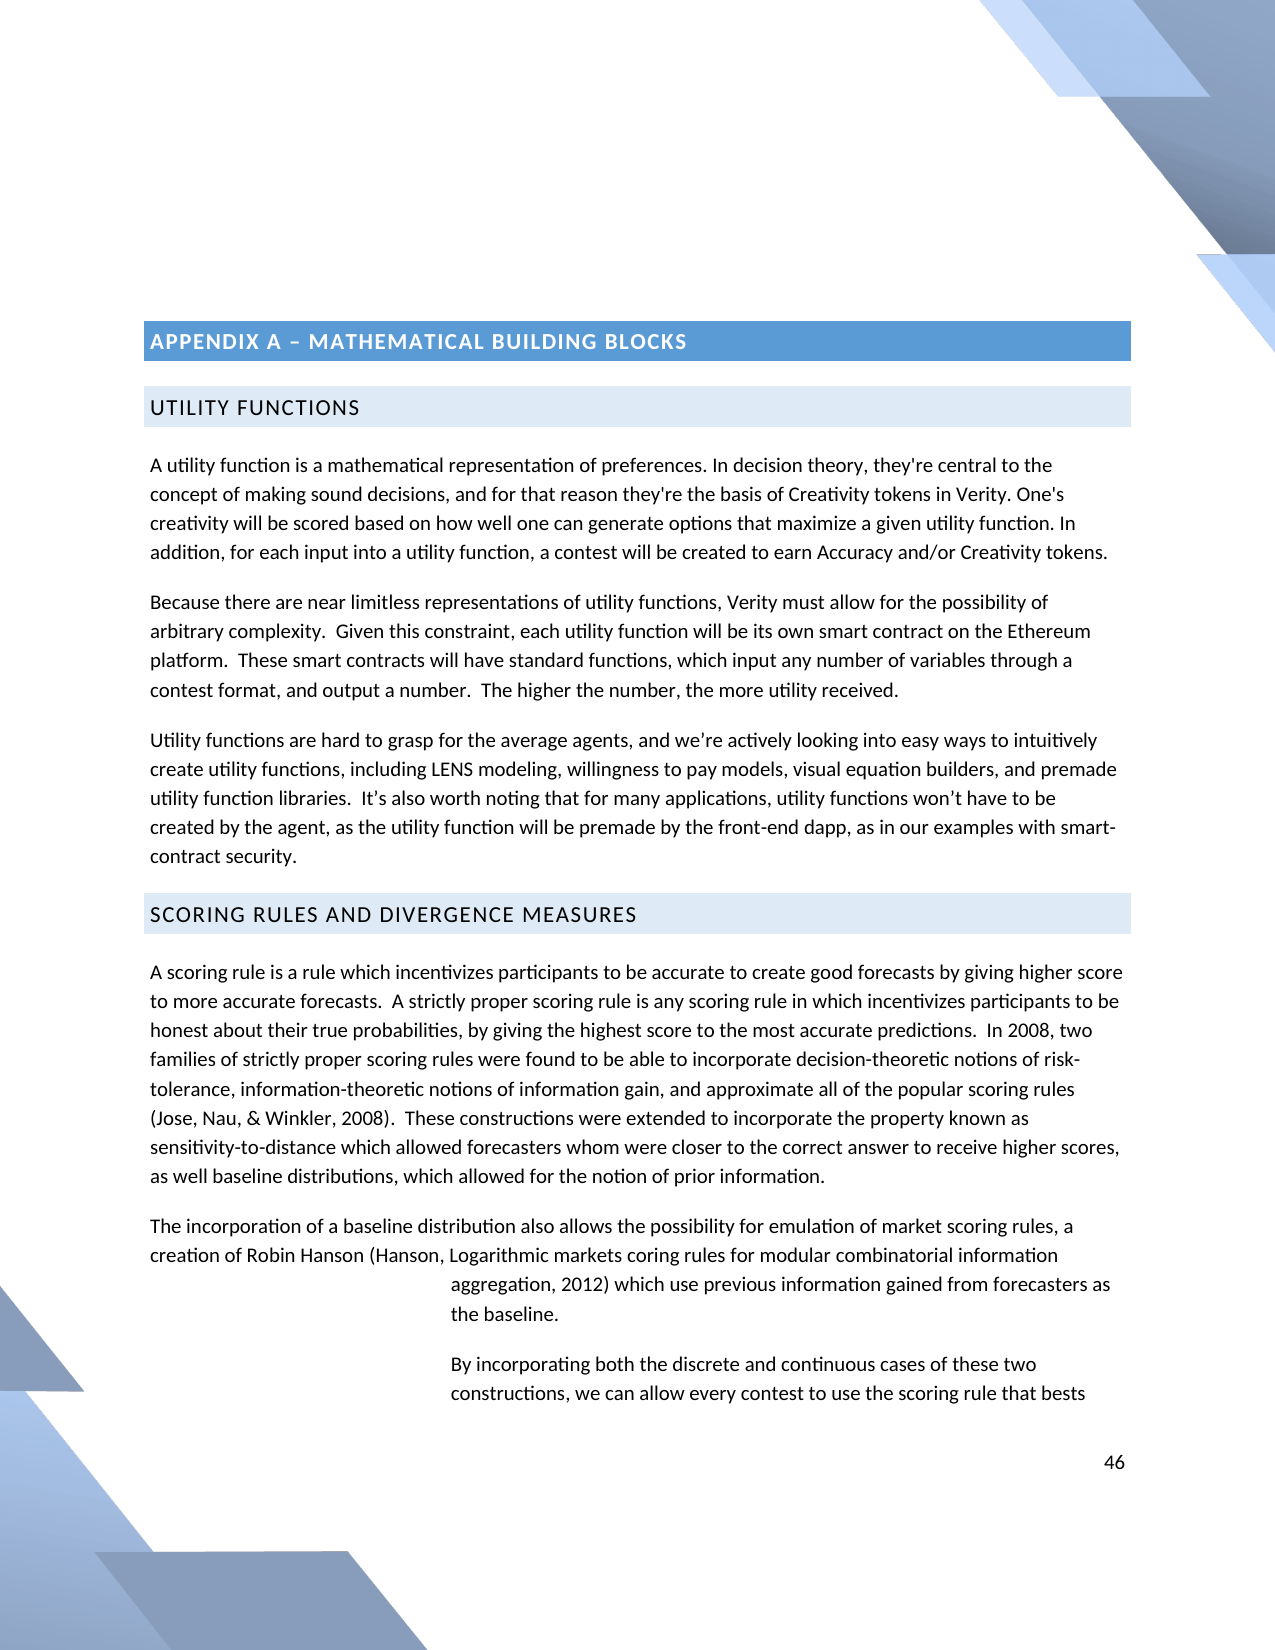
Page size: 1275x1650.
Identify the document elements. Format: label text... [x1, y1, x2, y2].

text Because there are near limitless representations of utility functions, Verity must allow for the possibility of arbitrary complexity. Given this constraint, each utility function will be its own smart contract on the Ethereum platform. These smart contracts will have standard functions, which input any number of variables through a contest format, and output a number. The higher the number, the more utility received. [150, 589, 1125, 702]
text Utility functions are hard to grasp for the average agents, and we’re actively looking into easy ways to intuitively create utility functions, including LENS modeling, willingness to pay models, visual equation builders, and premade utility function libraries. It’s also worth noting that for many applications, utility functions won’t have to be created by the agent, as the utility function will be premade by the front-end dapp, as in our examples with smart-contract security. [150, 727, 1125, 869]
subtitle Appendix A – Mathematical Building Blocks [150, 327, 1125, 355]
text The incorporation of a baseline distribution also allows the possibility for emulation of market scoring rules, a creation of Robin Hanson which use previous information gained from forecasters as the baseline. [150, 1213, 1125, 1326]
subtitle Scoring Rules and Divergence Measures [150, 900, 1125, 928]
text A scoring rule is a rule which incentivizes participants to be accurate to create good forecasts by giving higher score to more accurate forecasts. A strictly proper scoring rule is any scoring rule in which incentivizes participants to be honest about their true probabilities, by giving the highest score to the most accurate predictions. In 2008, two families of strictly proper scoring rules were found to be able to incorporate decision-theoretic notions of risk-tolerance, information-theoretic notions of information gain, and approximate all of the popular scoring rules. These constructions were extended to incorporate the property known as sensitivity-to-distance which allowed forecasters whom were closer to the correct answer to receive higher scores, as well baseline distributions, which allowed for the notion of prior information. [150, 959, 1125, 1189]
text A utility function is a mathematical representation of preferences. In decision theory, they're central to the concept of making sound decisions, and for that reason they're the basis of Creativity tokens in Verity. One's creativity will be scored based on how well one can generate options that maximize a given utility function. In addition, for each input into a utility function, a contest will be created to earn Accuracy and/or Creativity tokens. [150, 452, 1125, 565]
subtitle Utility Functions [150, 393, 1125, 421]
